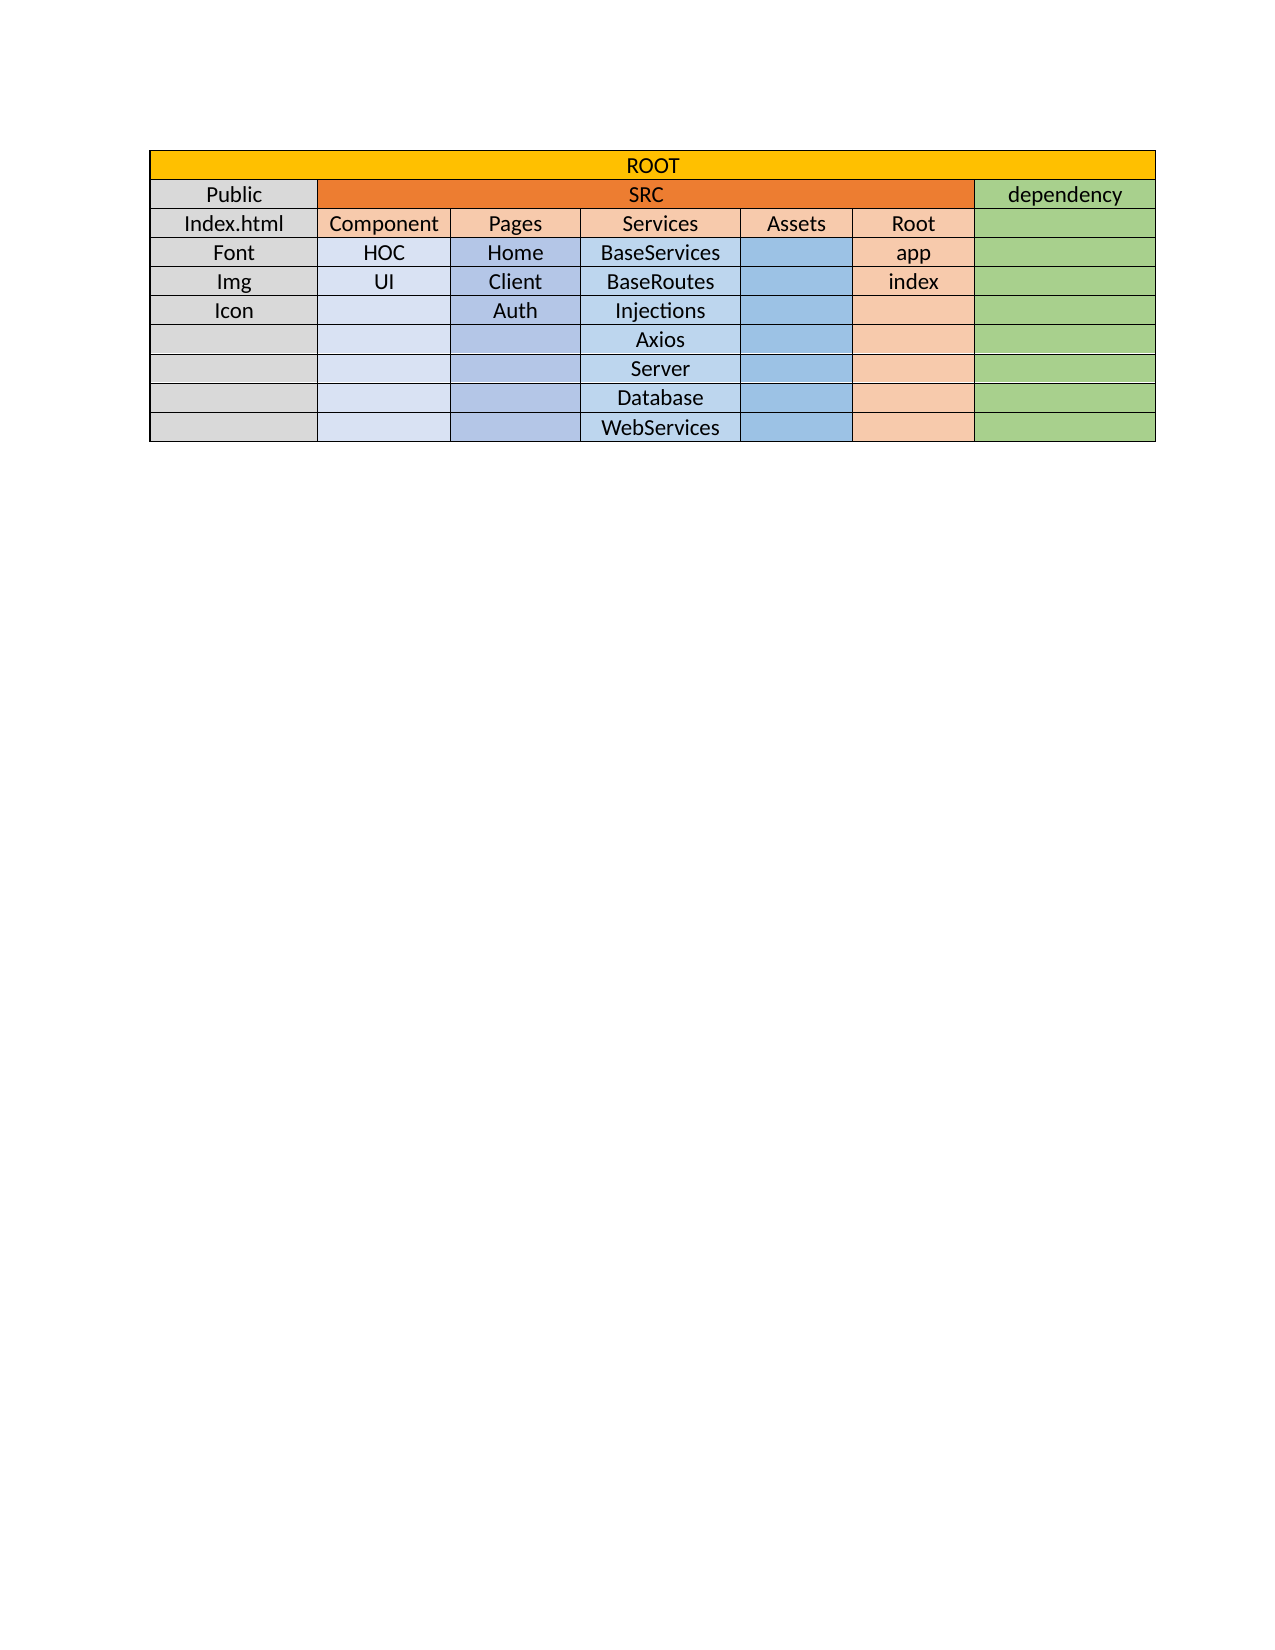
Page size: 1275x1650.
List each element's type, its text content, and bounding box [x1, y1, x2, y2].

table_cell [318, 296, 450, 324]
table_cell [853, 355, 974, 382]
table_cell Icon [151, 296, 317, 324]
table_cell HOC [318, 238, 450, 266]
table_cell Img [151, 267, 317, 295]
table_cell [318, 413, 450, 441]
table_cell Pages [451, 209, 580, 237]
table_cell [741, 413, 852, 441]
table_cell [151, 325, 317, 353]
table_cell [151, 413, 317, 441]
table_cell Home [451, 238, 580, 266]
table_cell Auth [451, 296, 580, 324]
table_cell [975, 384, 1155, 412]
table_cell Injections [581, 296, 740, 324]
table_cell [451, 384, 580, 412]
table_cell index [853, 267, 974, 295]
table_cell Client [451, 267, 580, 295]
table_cell [151, 384, 317, 412]
table_cell Font [151, 238, 317, 266]
table_cell [975, 296, 1155, 324]
table_cell app [853, 238, 974, 266]
table_cell [741, 355, 852, 382]
table_cell Server [581, 355, 740, 382]
table_cell [741, 238, 852, 266]
table_cell [451, 355, 580, 382]
table_cell [151, 355, 317, 382]
table_cell [853, 384, 974, 412]
table_cell dependency [975, 180, 1155, 208]
table_cell BaseRoutes [581, 267, 740, 295]
table_cell Public [151, 180, 317, 208]
table_cell [975, 238, 1155, 266]
table_cell [741, 384, 852, 412]
table_cell [741, 267, 852, 295]
table_cell Services [581, 209, 740, 237]
table_cell [741, 296, 852, 324]
table_cell Component [318, 209, 450, 237]
table_cell [741, 325, 852, 353]
table_cell [318, 384, 450, 412]
table_cell BaseServices [581, 238, 740, 266]
table_cell [975, 413, 1155, 441]
table_cell [975, 355, 1155, 382]
table_cell WebServices [581, 413, 740, 441]
table_cell [853, 413, 974, 441]
table_cell [975, 267, 1155, 295]
table_cell Axios [581, 325, 740, 353]
table_cell Database [581, 384, 740, 412]
table_cell [853, 296, 974, 324]
table_cell Root [853, 209, 974, 237]
table_header ROOT [151, 151, 1155, 179]
table_cell [318, 325, 450, 353]
table_cell [318, 355, 450, 382]
table_cell [451, 325, 580, 353]
table_cell [451, 413, 580, 441]
table_cell Index.html [151, 209, 317, 237]
table_cell SRC [318, 180, 974, 208]
table_cell [975, 209, 1155, 237]
table_cell Assets [741, 209, 852, 237]
table_cell [975, 325, 1155, 353]
table_cell UI [318, 267, 450, 295]
table_cell [853, 325, 974, 353]
